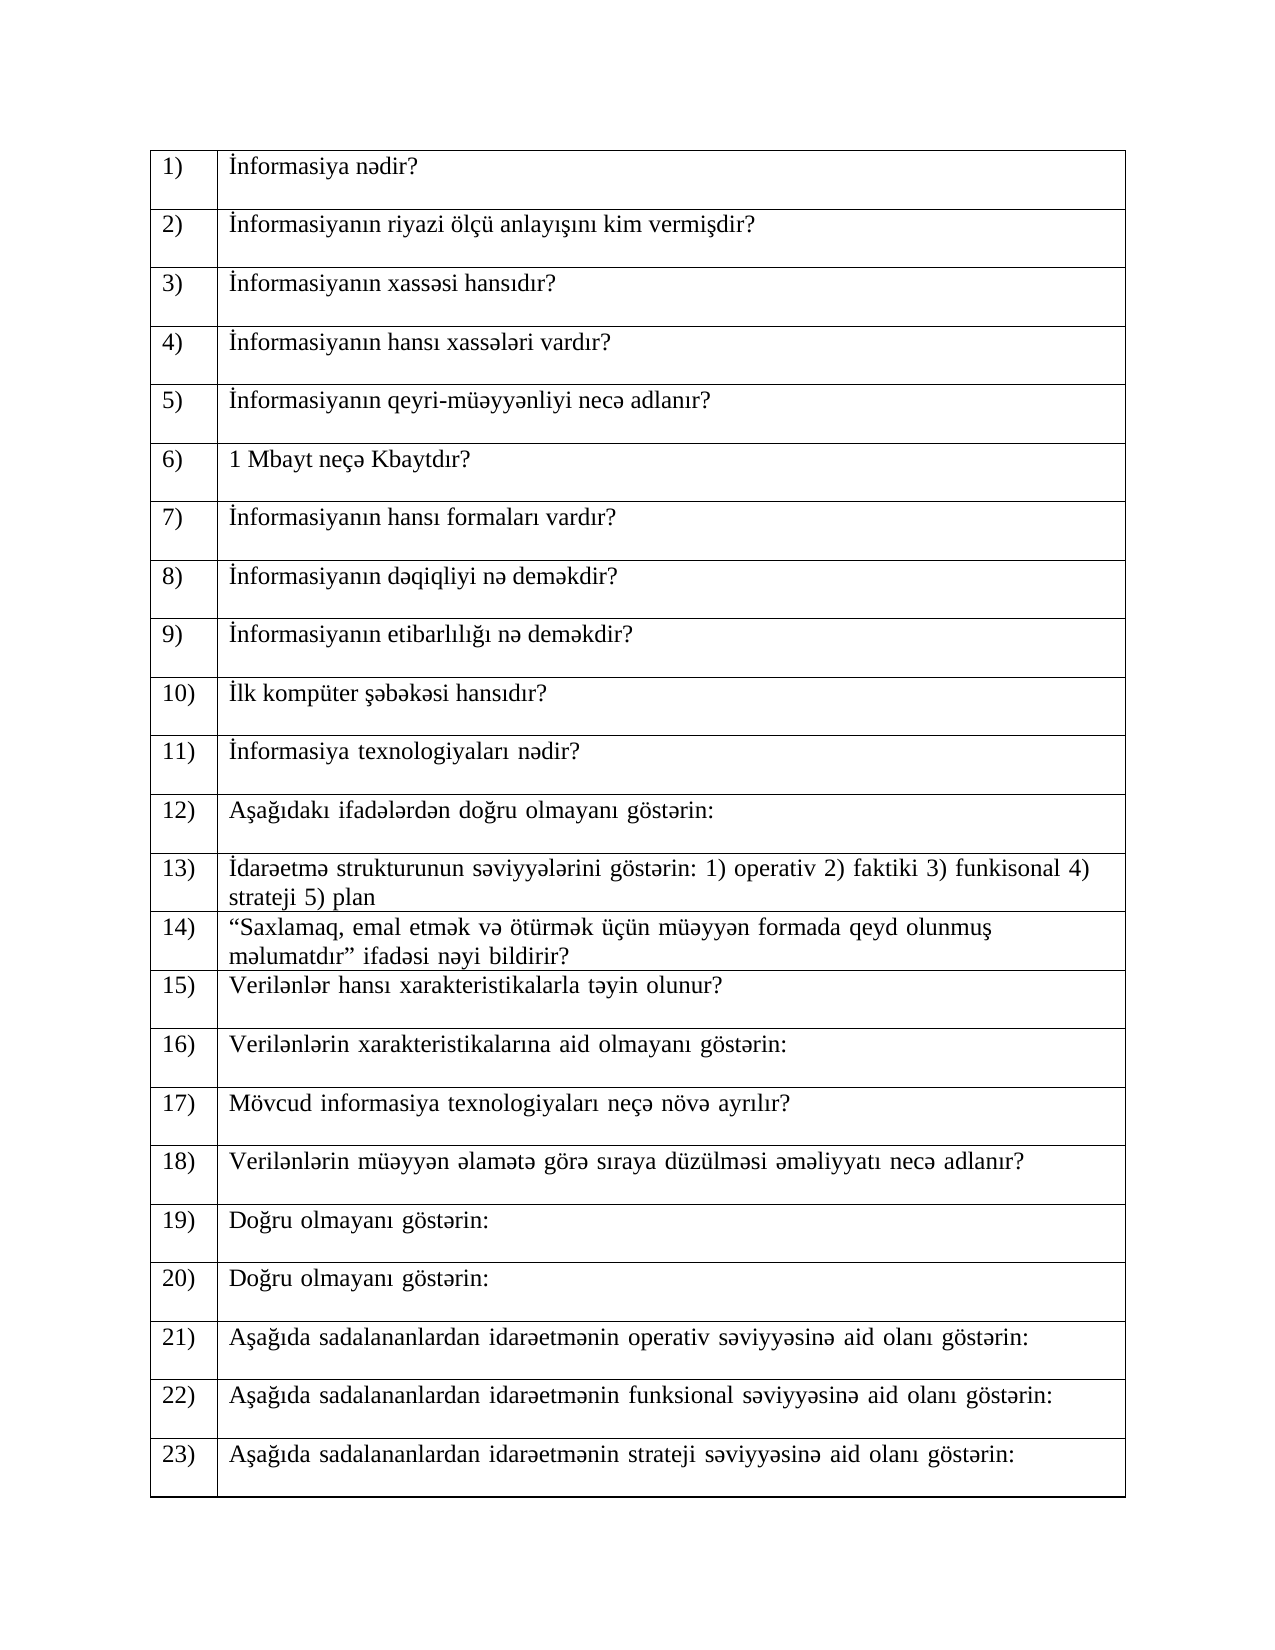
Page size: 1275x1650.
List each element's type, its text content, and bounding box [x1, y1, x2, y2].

table_cell [151, 1146, 217, 1204]
table_cell [151, 1380, 217, 1438]
table_cell Verilәnlәrin xarakteristikalarına aid olmayanı göstәrin: [218, 1029, 1125, 1087]
table_cell İnformasiya texnologiyaları nәdir? [218, 736, 1125, 794]
table_cell [151, 327, 217, 384]
table_cell Aşağıda sadalananlardan idarәetmәnin funksional sәviyyәsinә aid olanı göstәrin: [218, 1380, 1125, 1438]
table_cell İnformasiyanın hansı xassələri vardır? [218, 327, 1125, 384]
table_cell [151, 619, 217, 677]
table_cell Verilәnlәr hansı xarakteristikalarla tәyin olunur? [218, 971, 1125, 1028]
table_cell [151, 1263, 217, 1321]
table_cell [151, 268, 217, 326]
table_cell [151, 1088, 217, 1145]
table_header [151, 151, 217, 208]
table_cell 1 Mbayt neçə Kbaytdır? [218, 444, 1125, 501]
table_cell Aşağıda sadalananlardan idarәetmәnin operativ sәviyyәsinә aid olanı göstәrin: [218, 1322, 1125, 1379]
table_cell İnformasiyanın hansı formaları vardır? [218, 502, 1125, 560]
table_cell “Saxlamaq, emal etmәk vә ötürmәk üçün müәyyәn formada qeyd olunmuş mәlumatdır” ifadәsi nәyi bildirir? [218, 912, 1125, 969]
table_cell İnformasiyanın dəqiqliyi nə deməkdir? [218, 561, 1125, 618]
table_cell Aşağıda sadalananlardan idarәetmәnin strateji sәviyyәsinә aid olanı göstәrin: [218, 1439, 1125, 1496]
table_cell [151, 736, 217, 794]
table_cell [151, 1439, 217, 1496]
table_cell Doğru olmayanı göstәrin: [218, 1263, 1125, 1321]
table_cell [151, 210, 217, 267]
table_cell İnformasiyanın etibarlılığı nə deməkdir? [218, 619, 1125, 677]
table_cell Mövcud informasiya texnologiyaları neçә növә ayrılır? [218, 1088, 1125, 1145]
table_cell [151, 795, 217, 852]
table_cell İnformasiyanın riyazi ölçü anlayışını kim vermişdir? [218, 210, 1125, 267]
table_cell [151, 1322, 217, 1379]
table_cell [151, 1205, 217, 1262]
table_cell [151, 502, 217, 560]
table_cell Aşağıdakı ifadәlәrdәn doğru olmayanı göstәrin: [218, 795, 1125, 852]
table_cell [151, 971, 217, 1028]
table_cell İnformasiyanın xassəsi hansıdır? [218, 268, 1125, 326]
table_header İnformasiya nədir? [218, 151, 1125, 208]
table_cell [151, 854, 217, 911]
table_cell [151, 561, 217, 618]
table_cell İlk kompüter şəbəkəsi hansıdır? [218, 678, 1125, 735]
table_cell Verilәnlәrin müәyyәn әlamәtә görә sıraya düzülmәsi әmәliyyatı necә adlanır? [218, 1146, 1125, 1204]
table_cell İdarәetmә strukturunun sәviyyәlәrini göstәrin: 1) operativ 2) faktiki 3) funkisonal 4) strateji 5) plan [218, 854, 1125, 911]
table_cell [151, 1029, 217, 1087]
table_cell [151, 678, 217, 735]
table_cell İnformasiyanın qeyri-müəyyənliyi necə adlanır? [218, 385, 1125, 443]
table_cell [151, 385, 217, 443]
table_cell [151, 912, 217, 969]
table_cell Doğru olmayanı göstәrin: [218, 1205, 1125, 1262]
table_cell [151, 444, 217, 501]
